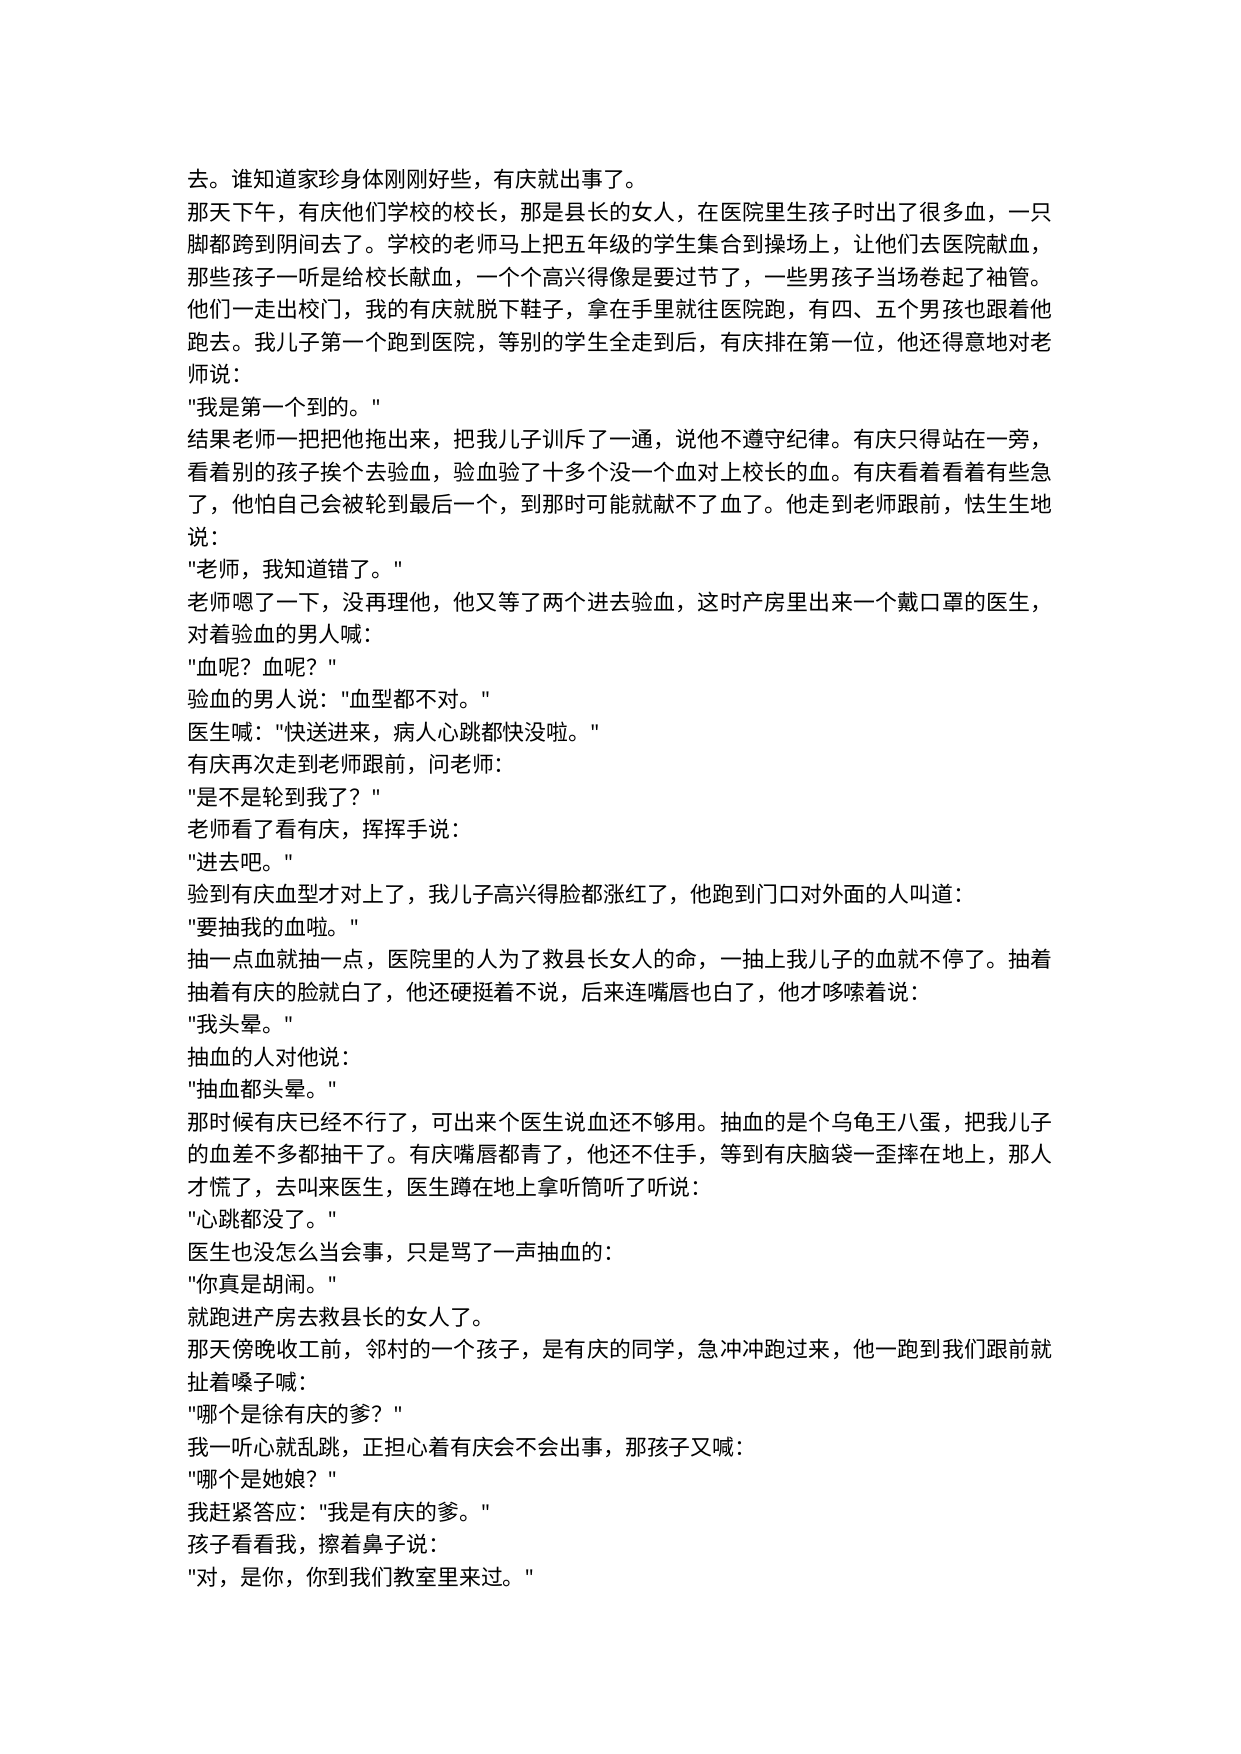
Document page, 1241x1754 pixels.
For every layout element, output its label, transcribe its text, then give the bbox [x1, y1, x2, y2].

text "进去吧。" [187, 844, 1053, 877]
text "心跳都没了。" [187, 1202, 1053, 1234]
text "血呢？血呢？" [187, 649, 1053, 682]
text 医生喊："快送进来，病人心跳都快没啦。" [187, 714, 1053, 747]
text 验血的男人说："血型都不对。" [187, 682, 1053, 714]
text "我是第一个到的。" [187, 389, 1053, 422]
text "对，是你，你到我们教室里来过。" [187, 1559, 1053, 1592]
text "哪个是徐有庆的爹？" [187, 1397, 1053, 1429]
text 那天傍晚收工前，邻村的一个孩子，是有庆的同学，急冲冲跑过来，他一跑到我们跟前就扯着嗓子喊： [187, 1332, 1053, 1397]
text "要抽我的血啦。" [187, 909, 1053, 942]
text "你真是胡闹。" [187, 1267, 1053, 1299]
text 我赶紧答应："我是有庆的爹。" [187, 1494, 1053, 1527]
text "哪个是她娘？" [187, 1462, 1053, 1494]
text "抽血都头晕。" [187, 1072, 1053, 1104]
text 就跑进产房去救县长的女人了。 [187, 1299, 1053, 1332]
text "老师，我知道错了。" [187, 552, 1053, 584]
text 我一听心就乱跳，正担心着有庆会不会出事，那孩子又喊： [187, 1429, 1053, 1462]
text 孩子看看我，擦着鼻子说： [187, 1527, 1053, 1559]
text "我头晕。" [187, 1007, 1053, 1039]
text 老师嗯了一下，没再理他，他又等了两个进去验血，这时产房里出来一个戴口罩的医生，对着验血的男人喊： [187, 584, 1053, 649]
text 结果老师一把把他拖出来，把我儿子训斥了一通，说他不遵守纪律。有庆只得站在一旁，看着别的孩子挨个去验血，验血验了十多个没一个血对上校长的血。有庆看着看着有些急了，他怕自己会被轮到最后一个，到那时可能就献不了血了。他走到老师跟前，怯生生地说： [187, 422, 1053, 552]
text 抽血的人对他说： [187, 1039, 1053, 1072]
text 有庆再次走到老师跟前，问老师： [187, 747, 1053, 779]
text 抽一点血就抽一点，医院里的人为了救县长女人的命，一抽上我儿子的血就不停了。抽着抽着有庆的脸就白了，他还硬挺着不说，后来连嘴唇也白了，他才哆嗦着说： [187, 942, 1053, 1007]
text 老师看了看有庆，挥挥手说： [187, 812, 1053, 844]
text 那时候有庆已经不行了，可出来个医生说血还不够用。抽血的是个乌龟王八蛋，把我儿子的血差不多都抽干了。有庆嘴唇都青了，他还不住手，等到有庆脑袋一歪摔在地上，那人才慌了，去叫来医生，医生蹲在地上拿听筒听了听说： [187, 1104, 1053, 1202]
text 医生也没怎么当会事，只是骂了一声抽血的： [187, 1234, 1053, 1267]
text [187, 162, 1053, 194]
text 那天下午，有庆他们学校的校长，那是县长的女人，在医院里生孩子时出了很多血，一只脚都跨到阴间去了。学校的老师马上把五年级的学生集合到操场上，让他们去医院献血，那些孩子一听是给校长献血，一个个高兴得像是要过节了，一些男孩子当场卷起了袖管。他们一走出校门，我的有庆就脱下鞋子，拿在手里就往医院跑，有四、五个男孩也跟着他跑去。我儿子第一个跑到医院，等别的学生全走到后，有庆排在第一位，他还得意地对老师说： [187, 194, 1053, 389]
text 验到有庆血型才对上了，我儿子高兴得脸都涨红了，他跑到门口对外面的人叫道： [187, 877, 1053, 909]
text "是不是轮到我了？" [187, 779, 1053, 812]
